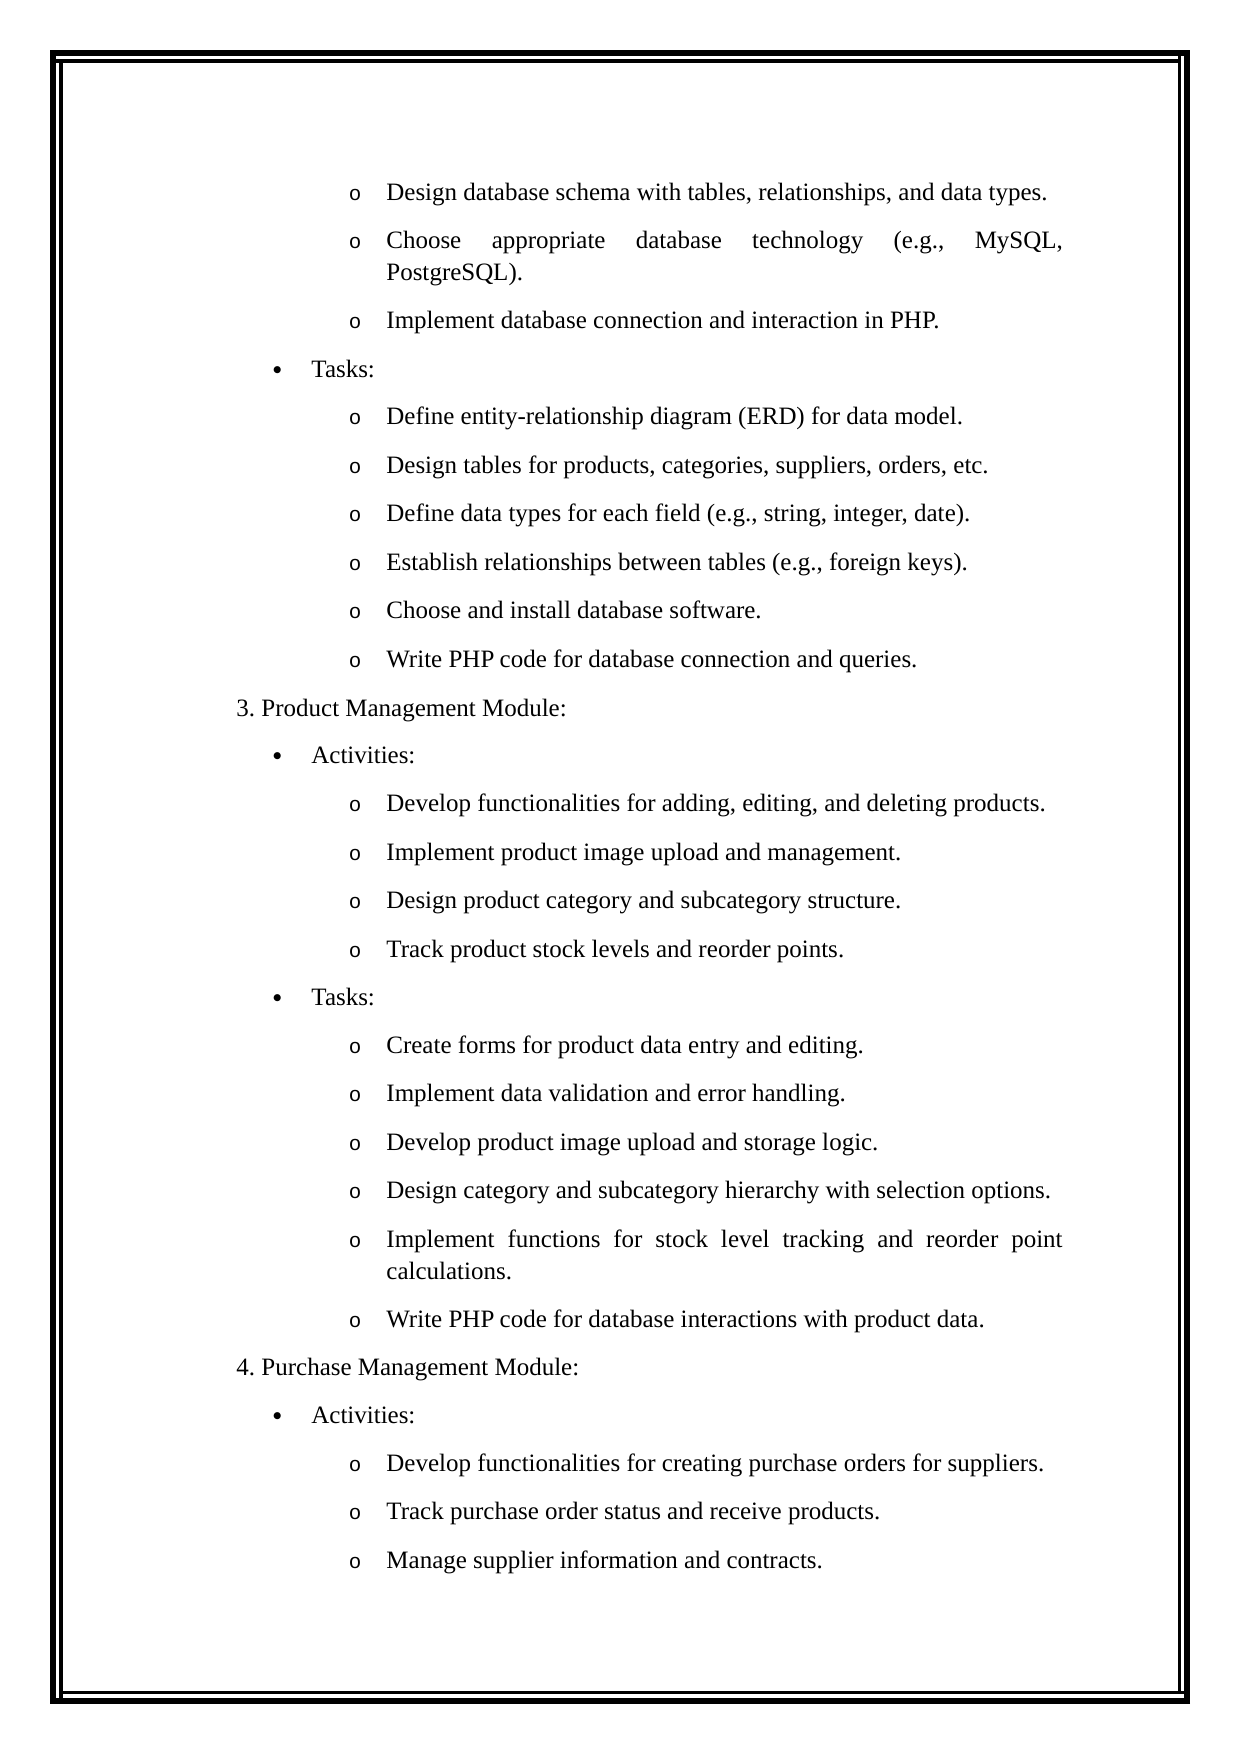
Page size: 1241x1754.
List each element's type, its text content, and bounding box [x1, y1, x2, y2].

list Define entity-relationship diagram (ERD) for data model. [349, 401, 1063, 431]
text 3. Product Management Module: [236, 693, 1063, 721]
list Choose and install database software. [349, 596, 1063, 625]
list Develop functionalities for creating purchase orders for suppliers. [349, 1448, 1063, 1477]
list Design category and subcategory hierarchy with selection options. [349, 1176, 1063, 1205]
list Track product stock levels and reorder points. [349, 934, 1063, 963]
list Establish relationships between tables (e.g., foreign keys). [349, 547, 1063, 577]
list Write PHP code for database interactions with product data. [349, 1304, 1063, 1333]
text 4. Purchase Management Module: [236, 1352, 1063, 1381]
list Implement data validation and error handling. [349, 1078, 1063, 1108]
list Activities: [274, 740, 1063, 769]
list Implement functions for stock level tracking and reorder point calculations. [349, 1224, 1063, 1285]
list Track purchase order status and receive products. [349, 1496, 1063, 1526]
list Develop functionalities for adding, editing, and deleting products. [349, 788, 1063, 818]
list Tasks: [274, 354, 1063, 382]
list Design tables for products, categories, suppliers, orders, etc. [349, 450, 1063, 479]
list Design product category and subcategory structure. [349, 885, 1063, 915]
list Tasks: [274, 982, 1063, 1011]
list Write PHP code for database connection and queries. [349, 644, 1063, 674]
list Develop product image upload and storage logic. [349, 1127, 1063, 1157]
list Activities: [274, 1400, 1063, 1429]
list Design database schema with tables, relationships, and data types. [349, 177, 1063, 207]
list Implement database connection and interaction in PHP. [349, 305, 1063, 335]
list Choose appropriate database technology (e.g., MySQL, PostgreSQL). [349, 226, 1063, 286]
list Define data types for each field (e.g., string, integer, date). [349, 498, 1063, 528]
list Create forms for product data entry and editing. [349, 1030, 1063, 1059]
list Manage supplier information and contracts. [349, 1545, 1063, 1574]
list Implement product image upload and management. [349, 837, 1063, 866]
